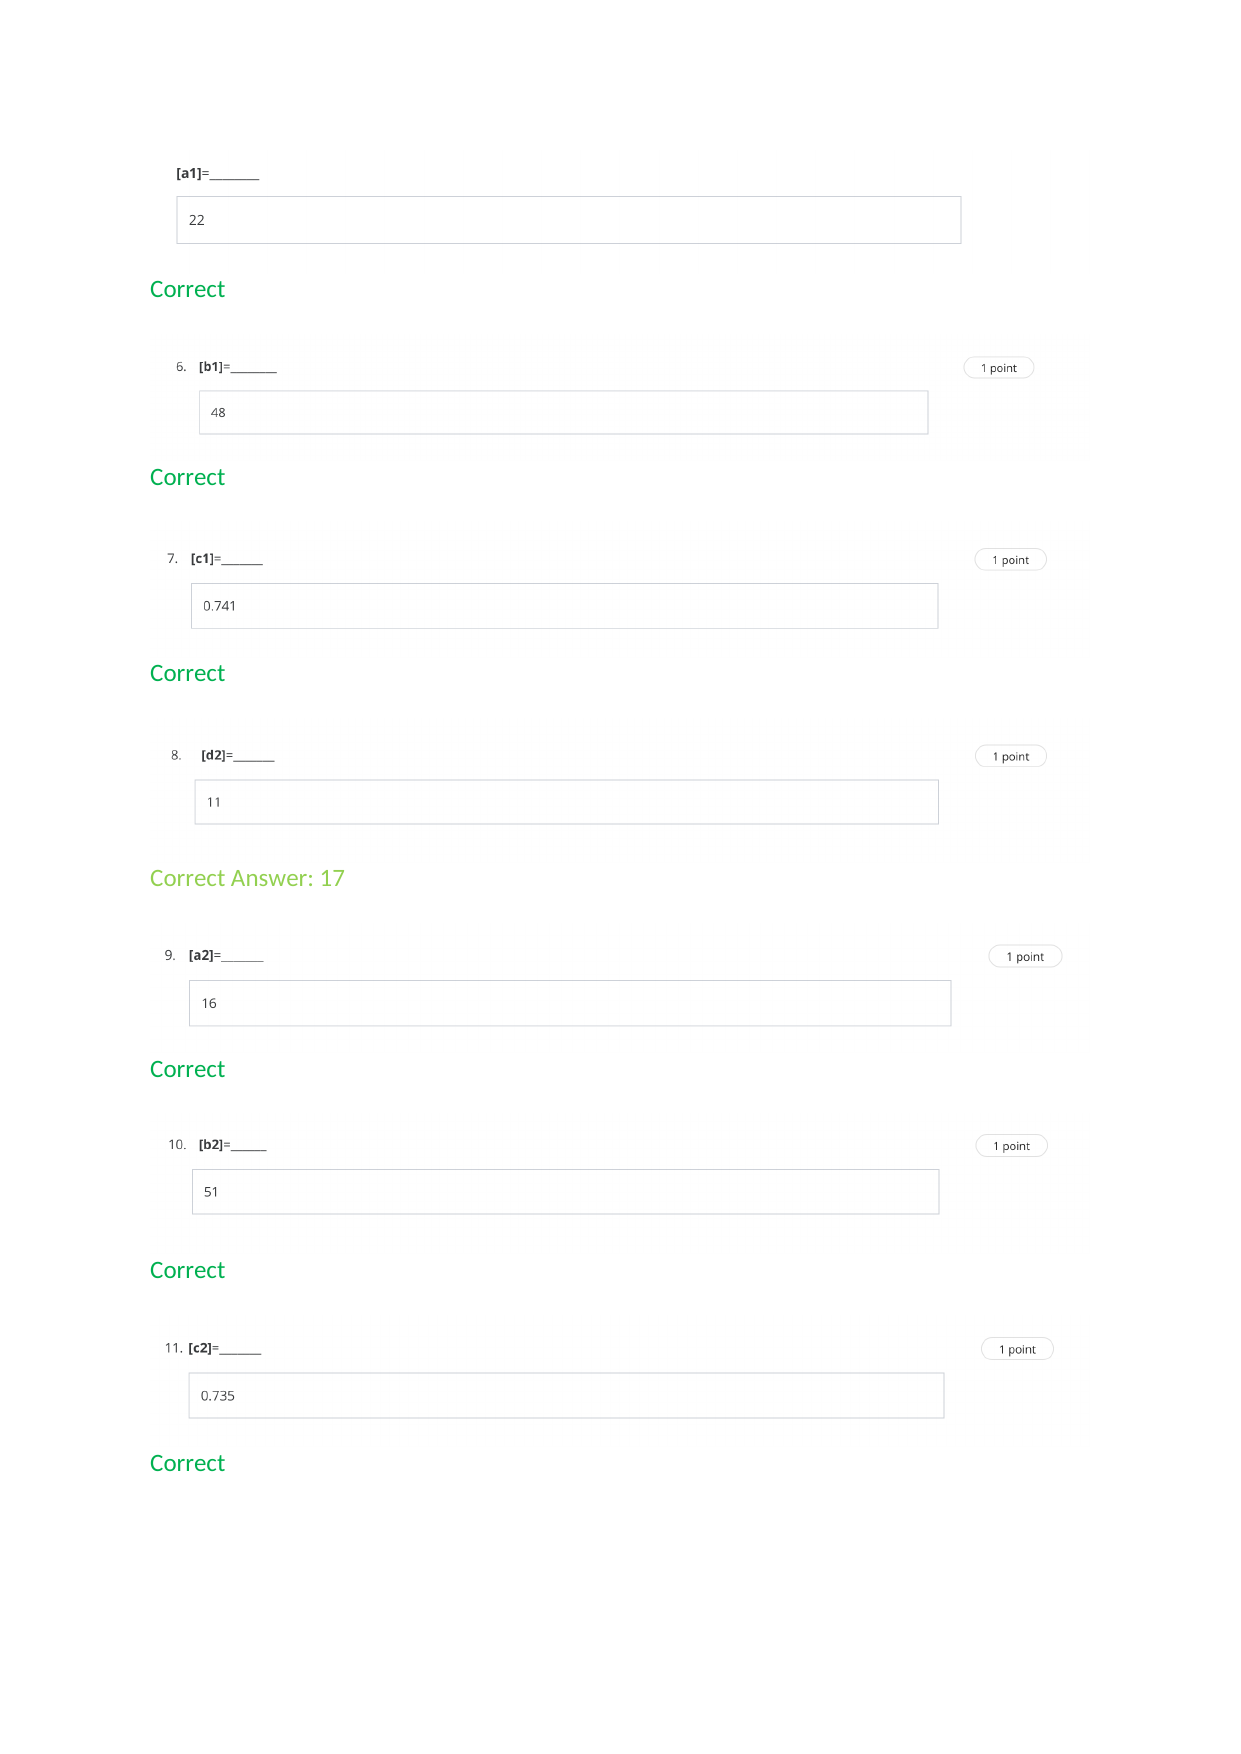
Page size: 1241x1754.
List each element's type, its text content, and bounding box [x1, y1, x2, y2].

picture [150, 1113, 1090, 1254]
text Correct [150, 461, 1090, 491]
text Correct [150, 1053, 1090, 1083]
picture [150, 334, 1090, 461]
picture [150, 923, 1090, 1053]
text Correct [150, 1254, 1090, 1284]
text Correct [150, 1447, 1090, 1478]
picture [150, 521, 1090, 658]
text Correct Answer: 17 [150, 863, 1090, 893]
picture [150, 718, 1090, 863]
picture [150, 150, 1090, 274]
text Correct [150, 658, 1090, 688]
text Correct [150, 274, 1090, 304]
picture [150, 1315, 1090, 1447]
